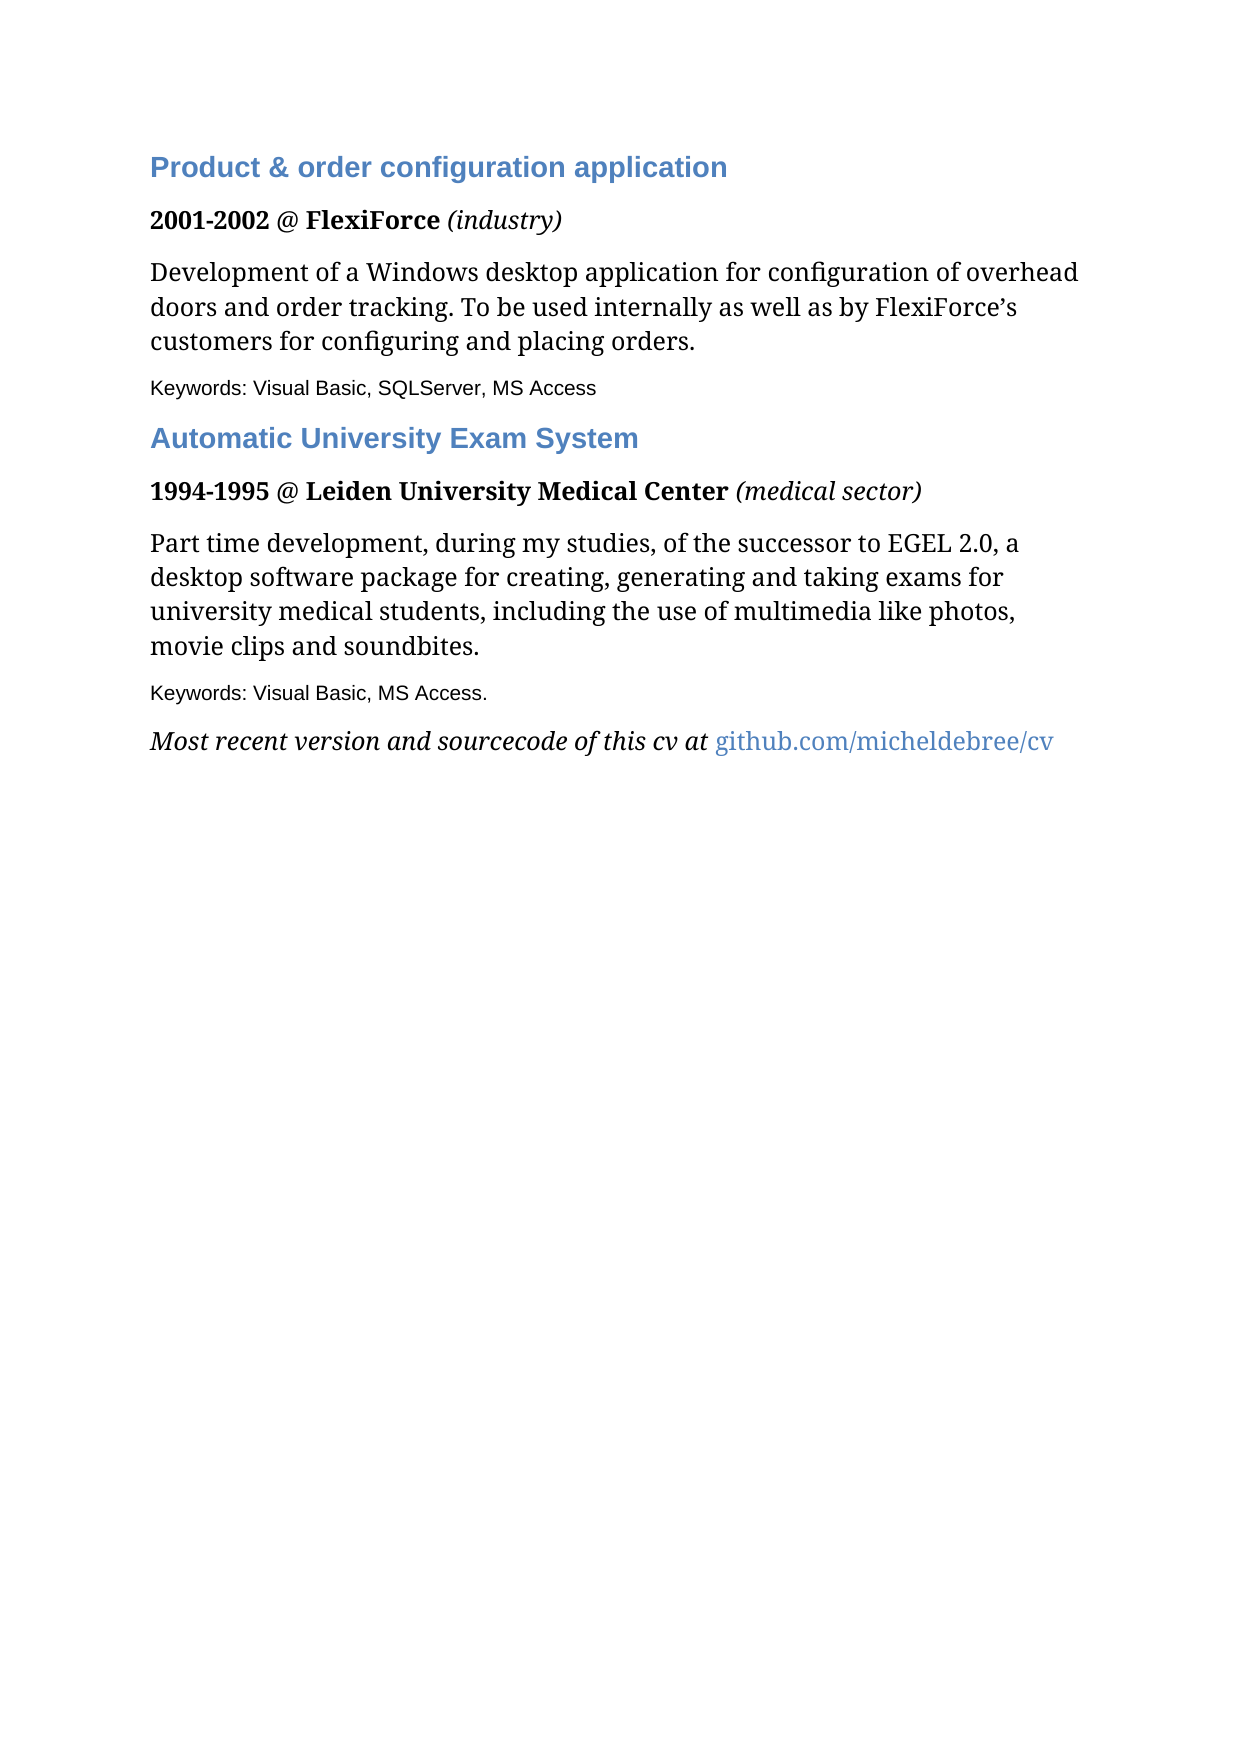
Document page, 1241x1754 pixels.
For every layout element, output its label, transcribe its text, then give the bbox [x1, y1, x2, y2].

subtitle Product & order configuration application [150, 150, 1090, 183]
text Keywords: Visual Basic, SQLServer, MS Access [150, 376, 1090, 400]
text Part time development, during my studies, of the successor to EGEL 2.0, a desktop software package for creating, generating and taking exams for university medical students, including the use of multimedia like photos, movie clips and soundbites. [150, 526, 1090, 662]
text Development of a Windows desktop application for configuration of overhead doors and order tracking. To be used internally as well as by FlexiForce’s customers for configuring and placing orders. [150, 255, 1090, 357]
subtitle Automatic University Exam System [150, 421, 1090, 454]
text 2001-2002 @ FlexiForce (industry) [150, 202, 1090, 236]
text 1994-1995 @ Leiden University Medical Center (medical sector) [150, 473, 1090, 507]
text Keywords: Visual Basic, MS Access. [150, 681, 1090, 705]
text Most recent version and sourcecode of this cv at github.com/micheldebree/cv [150, 724, 1090, 758]
